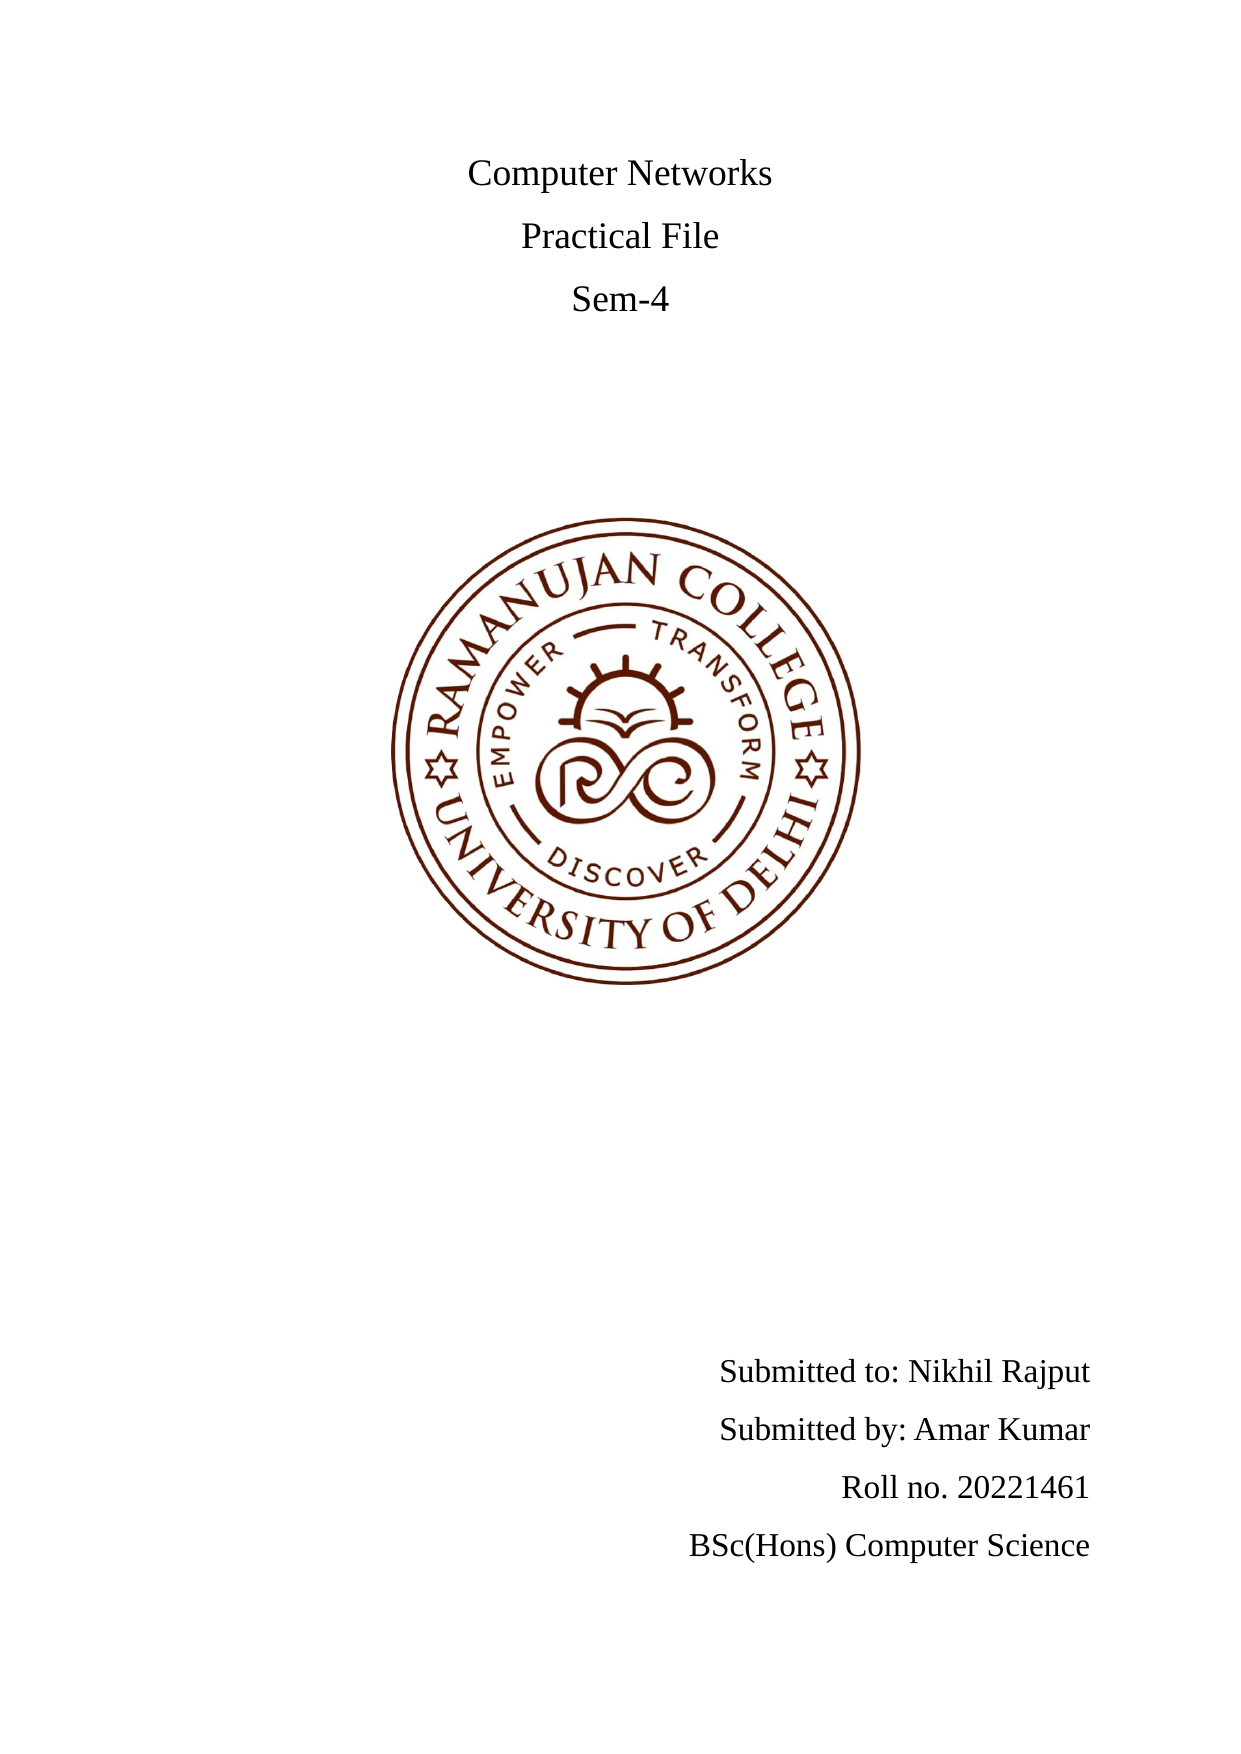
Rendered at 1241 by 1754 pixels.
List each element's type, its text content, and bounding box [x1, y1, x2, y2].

picture [382, 507, 867, 989]
text Submitted to: Nikhil Rajput [150, 1351, 1090, 1390]
text Computer Networks [150, 150, 1090, 193]
text BSc(Hons) Computer Science [150, 1525, 1090, 1564]
text Sem-4 [150, 276, 1090, 319]
text Roll no. 20221461 [150, 1467, 1090, 1506]
text Submitted by: Amar Kumar [150, 1409, 1090, 1448]
text Practical File [150, 213, 1090, 256]
